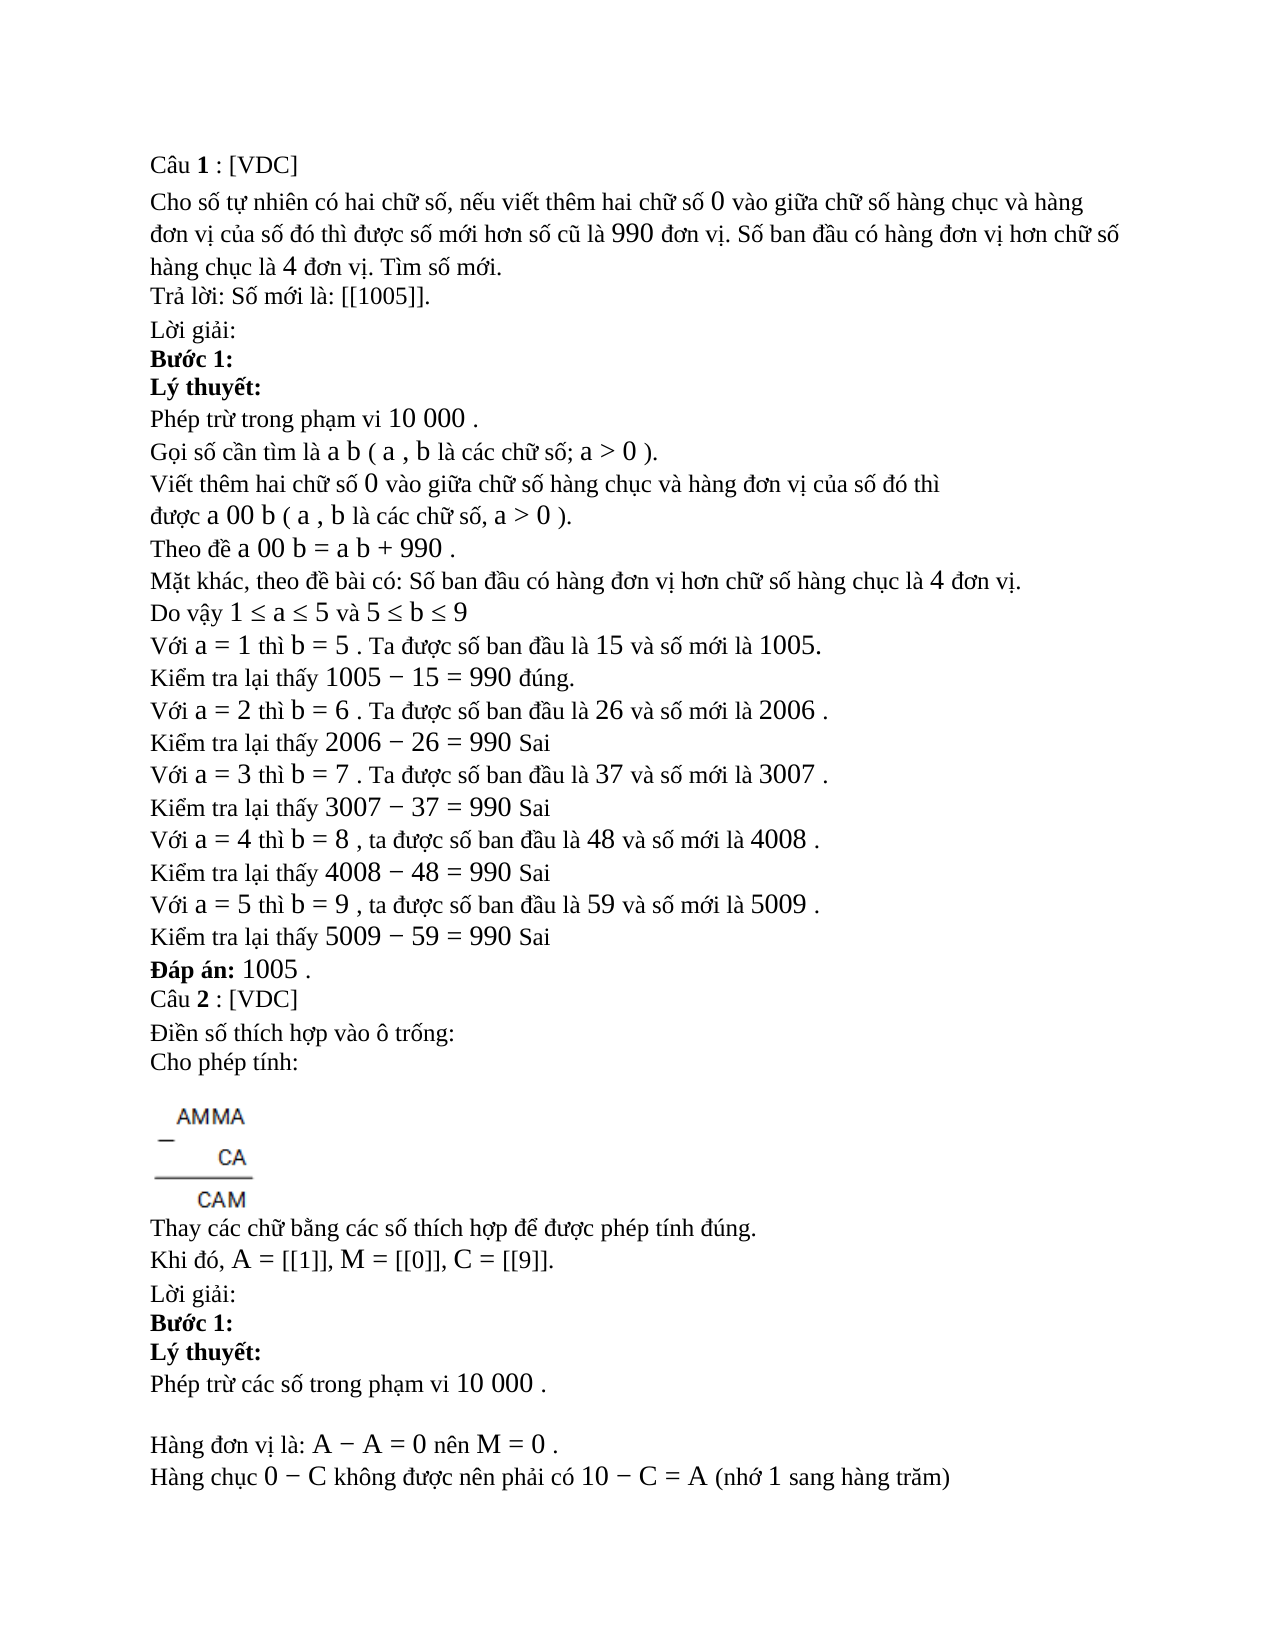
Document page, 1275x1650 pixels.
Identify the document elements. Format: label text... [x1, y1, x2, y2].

text Lý thuyết: Phép trừ trong phạm vi 10 000 . Gọi số cần tìm là a b ( a , b là các chữ số; a > 0 ). Viết thêm hai chữ số 0 vào giữa chữ số hàng chục và hàng đơn vị của số đó thì được a 00 b ( a , b là các chữ số, a > 0 ). Theo đề a 00 b = a b + 990 . Mặt khác, theo đề bài có: Số ban đầu có hàng đơn vị hơn chữ số hàng chục là 4 đơn vị. Do vậy 1 ≤ a ≤ 5 và 5 ≤ b ≤ 9 Với a = 1 thì b = 5 . Ta được số ban đầu là 15 và số mới là 1005. Kiểm tra lại thấy 1005 − 15 = 990 đúng. Với a = 2 thì b = 6 . Ta được số ban đầu là 26 và số mới là 2006 . Kiểm tra lại thấy 2006 − 26 = 990 Sai Với a = 3 thì b = 7 . Ta được số ban đầu là 37 và số mới là 3007 . Kiểm tra lại thấy 3007 − 37 = 990 Sai Với a = 4 thì b = 8 , ta được số ban đầu là 48 và số mới là 4008 . Kiểm tra lại thấy 4008 − 48 = 990 Sai Với a = 5 thì b = 9 , ta được số ban đầu là 59 và số mới là 5009 . Kiểm tra lại thấy 5009 − 59 = 990 Sai Đáp án: 1005 . [150, 372, 1125, 984]
text Điền số thích hợp vào ô trống: Cho phép tính: Thay các chữ bằng các số thích hợp để được phép tính đúng. Khi đó, A = [[1]], M = [[0]], C = [[9]]. [150, 1018, 1125, 1274]
text Lời giải: [150, 1279, 1125, 1308]
text Câu 1 : [VDC] [150, 150, 1125, 179]
text Bước 1: [150, 344, 1125, 372]
text Lời giải: [150, 315, 1125, 344]
text Bước 1: [150, 1308, 1125, 1337]
text Cho số tự nhiên có hai chữ số, nếu viết thêm hai chữ số 0 vào giữa chữ số hàng chục và hàng đơn vị của số đó thì được số mới hơn số cũ là 990 đơn vị. Số ban đầu có hàng đơn vị hơn chữ số hàng chục là 4 đơn vị. Tìm số mới. Trả lời: Số mới là: [[1005]]. [150, 184, 1125, 310]
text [150, 1337, 1125, 1492]
text Câu 2 : [VDC] [150, 984, 1125, 1013]
picture [150, 1104, 255, 1214]
